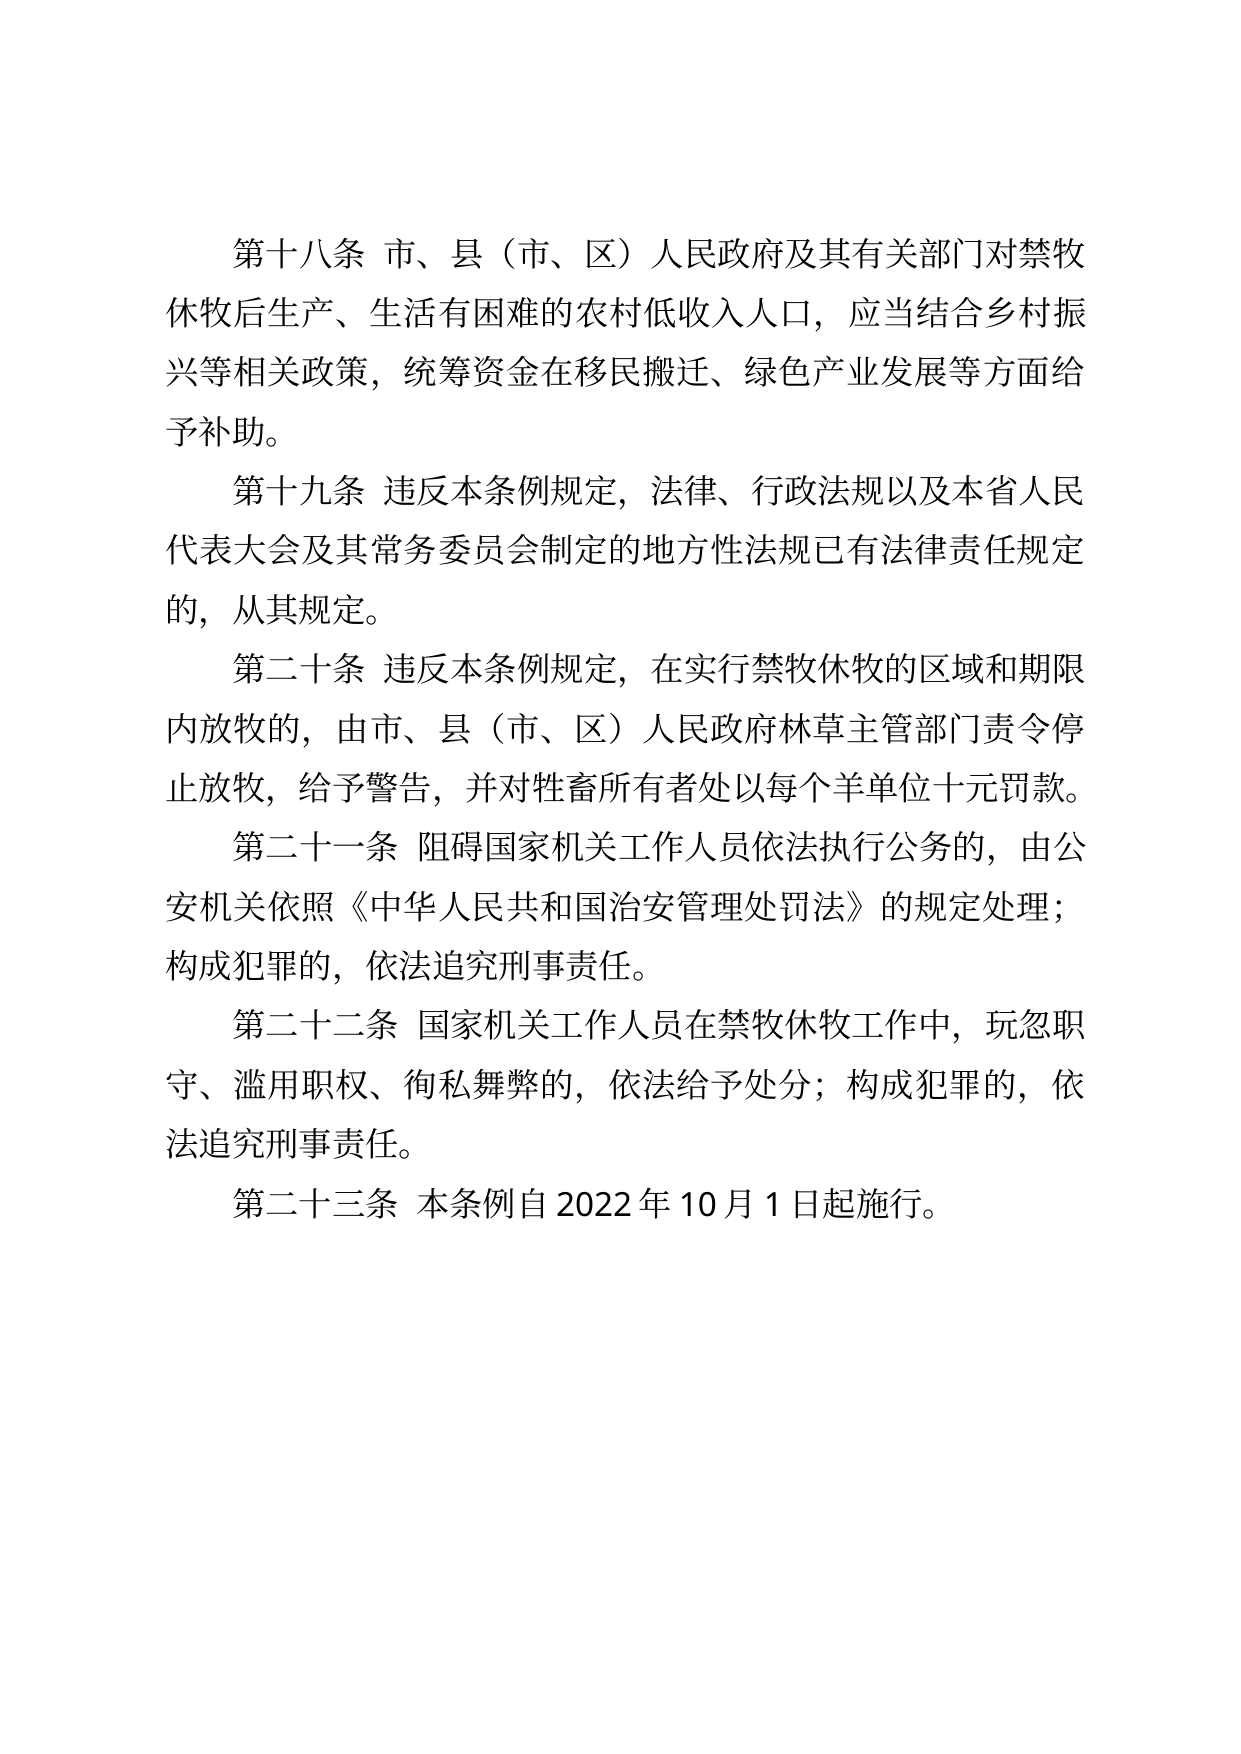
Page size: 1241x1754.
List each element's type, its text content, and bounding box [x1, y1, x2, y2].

text 第十八条 市、县（市、区）人民政府及其有关部门对禁牧休牧后生产、生活有困难的农村低收入人口，应当结合乡村振兴等相关政策，统筹资金在移民搬迁、绿色产业发展等方面给予补助。 [165, 218, 1087, 456]
text 第二十三条 本条例自2022年10月1日起施行。 [165, 1168, 1087, 1228]
text 第十九条 违反本条例规定，法律、行政法规以及本省人民代表大会及其常务委员会制定的地方性法规已有法律责任规定的，从其规定。 [165, 456, 1087, 634]
text 第二十条 违反本条例规定，在实行禁牧休牧的区域和期限内放牧的，由市、县（市、区）人民政府林草主管部门责令停止放牧，给予警告，并对牲畜所有者处以每个羊单位十元罚款。 [165, 634, 1087, 812]
text 第二十一条 阻碍国家机关工作人员依法执行公务的，由公安机关依照《中华人民共和国治安管理处罚法》的规定处理；构成犯罪的，依法追究刑事责任。 [165, 812, 1087, 990]
text 第二十二条 国家机关工作人员在禁牧休牧工作中，玩忽职守、滥用职权、徇私舞弊的，依法给予处分；构成犯罪的，依法追究刑事责任。 [165, 990, 1087, 1168]
